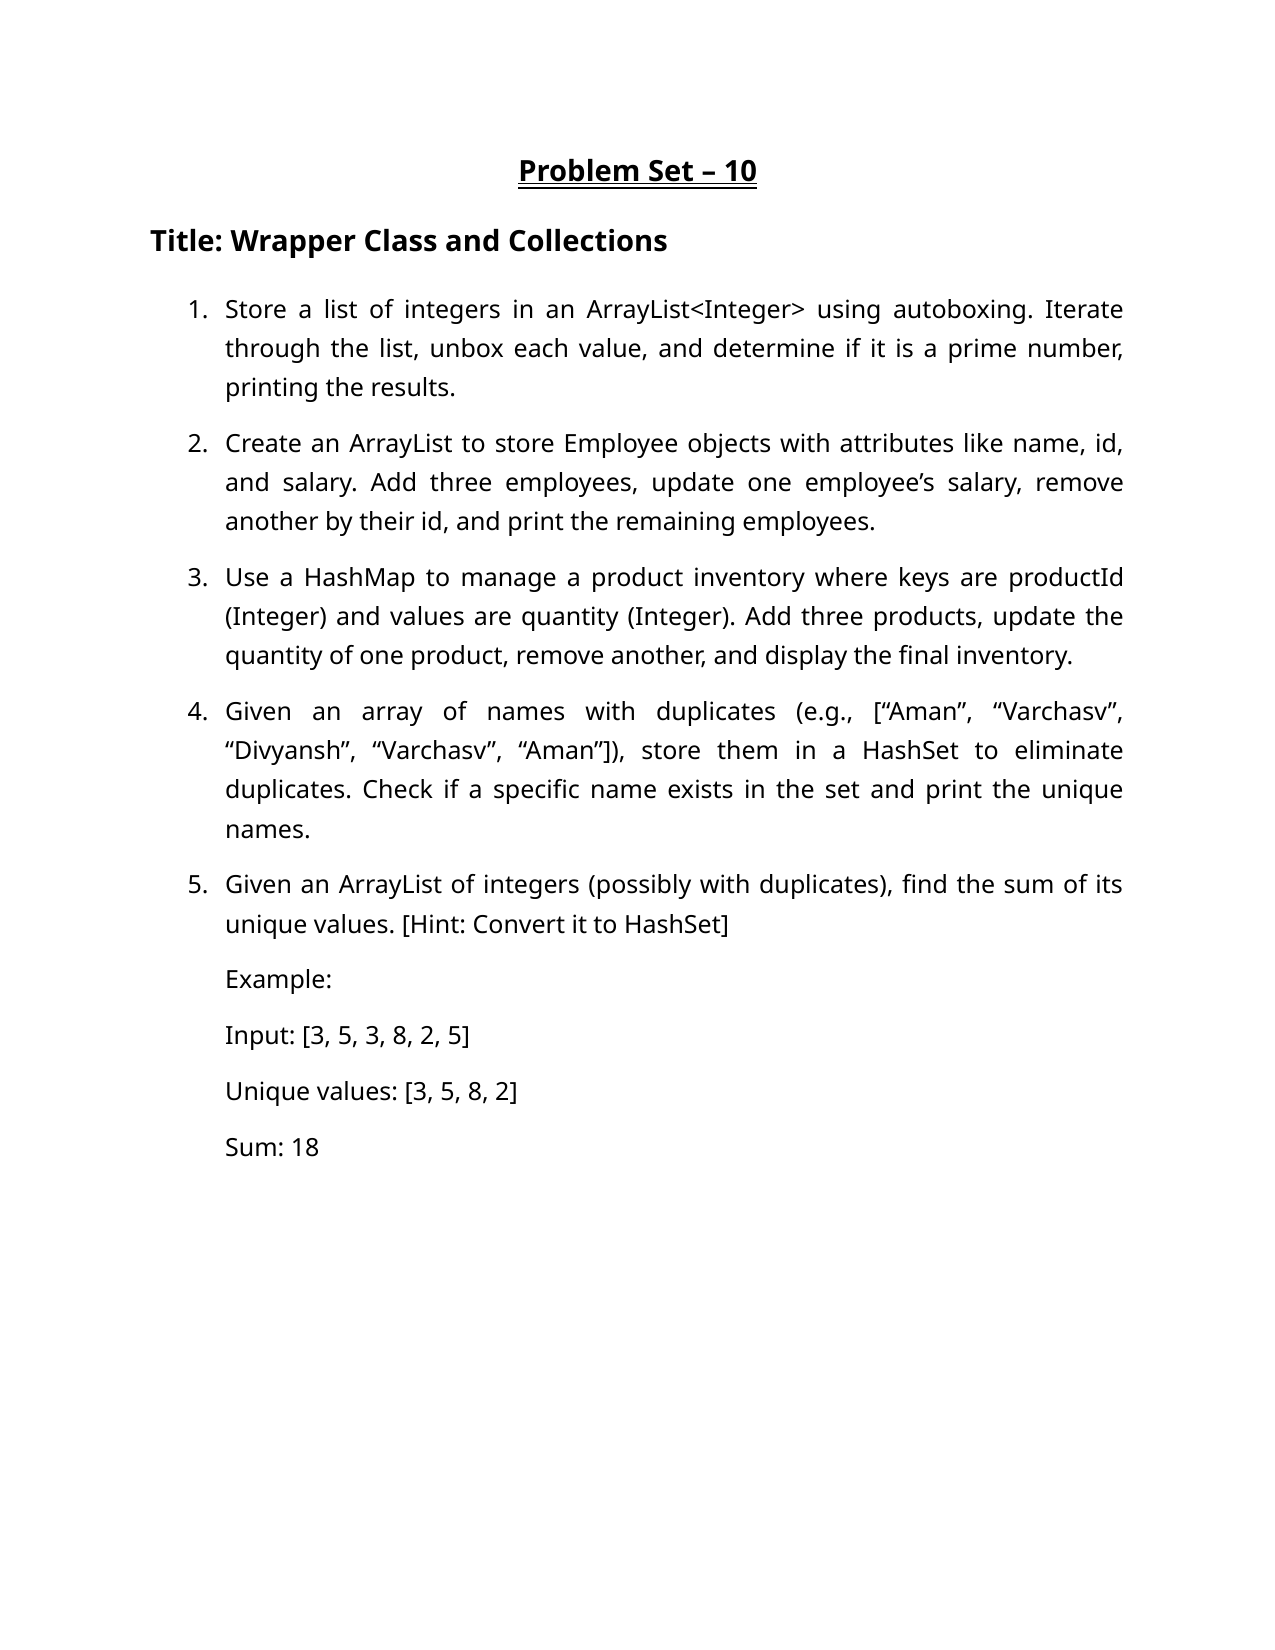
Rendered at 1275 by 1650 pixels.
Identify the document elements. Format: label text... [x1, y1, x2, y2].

text Title: Wrapper Class and Collections [150, 221, 1125, 260]
list Input: [3, 5, 3, 8, 2, 5] [225, 1018, 1125, 1052]
list Store a list of integers in an ArrayList<Integer> using autoboxing. Iterate through the list, unbox each value, and determine if it is a prime number, printing the results. [187, 291, 1125, 404]
list Sum: 18 [225, 1129, 1125, 1164]
list Use a HashMap to manage a product inventory where keys are productId (Integer) and values are quantity (Integer). Add three products, update the quantity of one product, remove another, and display the final inventory. [187, 559, 1125, 672]
list Given an array of names with duplicates (e.g., [“Aman”, “Varchasv”, “Divyansh”, “Varchasv”, “Aman”]), store them in a HashSet to eliminate duplicates. Check if a specific name exists in the set and print the unique names. [187, 694, 1125, 845]
list Example: [225, 962, 1125, 996]
list Create an ArrayList to store Employee objects with attributes like name, id, and salary. Add three employees, update one employee’s salary, remove another by their id, and print the remaining employees. [187, 425, 1125, 538]
list Unique values: [3, 5, 8, 2] [225, 1074, 1125, 1108]
text Problem Set – 10 [150, 150, 1125, 190]
list Given an ArrayList of integers (possibly with duplicates), find the sum of its unique values. [Hint: Convert it to HashSet] [187, 867, 1125, 940]
